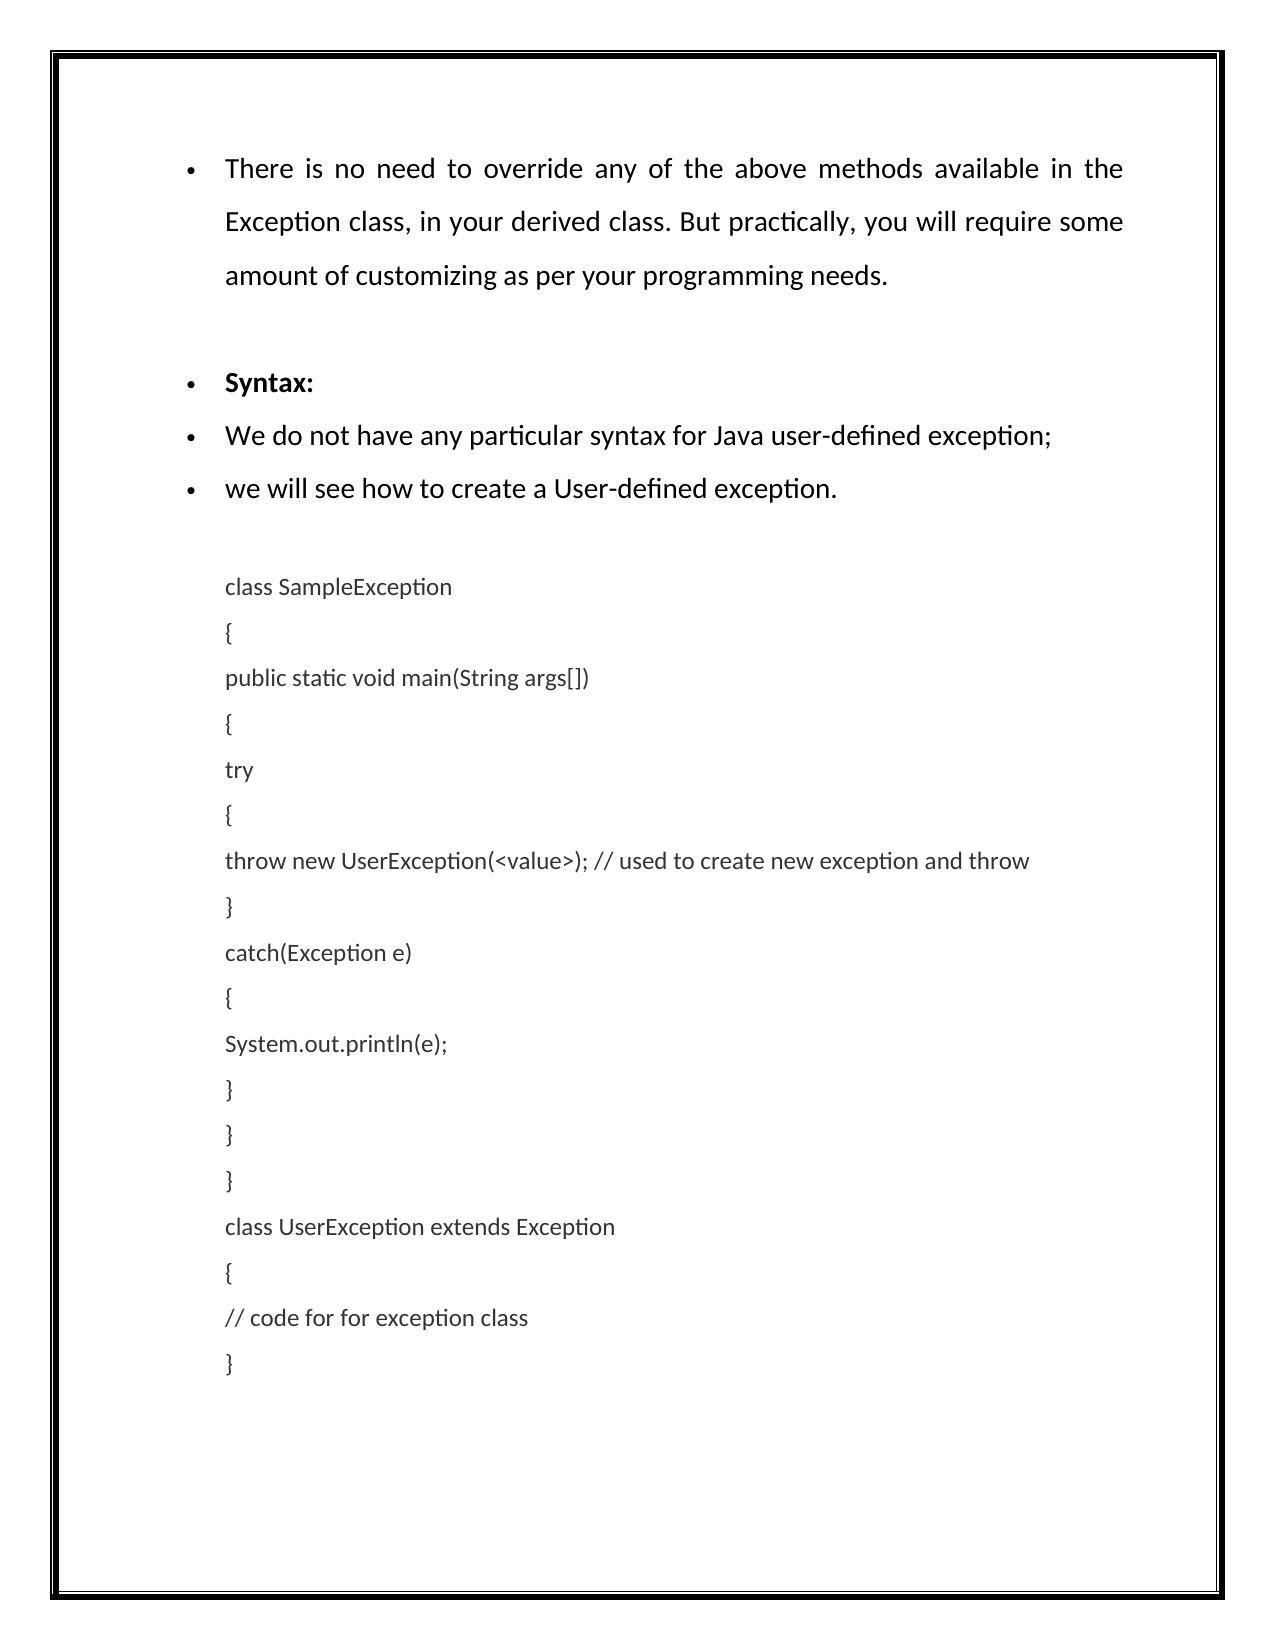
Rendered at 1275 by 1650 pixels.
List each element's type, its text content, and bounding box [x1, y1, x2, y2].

list We do not have any particular syntax for Java user-defined exception; [187, 417, 1125, 453]
text class SampleException [150, 571, 1125, 601]
text { System.out.println(e); } } } class UserException extends Exception [225, 982, 1125, 1242]
list we will see how to create a User-defined exception. [187, 471, 1125, 506]
text { try [225, 708, 1125, 784]
list There is no need to override any of the above methods available in the Exception class, in your derived class. But practically, you will require some amount of customizing as per your programming needs. [187, 150, 1125, 292]
text { public static void main(String args[]) [225, 617, 1125, 693]
text { // code for for exception class } [225, 1257, 1125, 1379]
list Syntax: [187, 364, 1125, 399]
text { throw new UserException(<value>); // used to create new exception and throw } catch(Exception e) [225, 799, 1125, 967]
